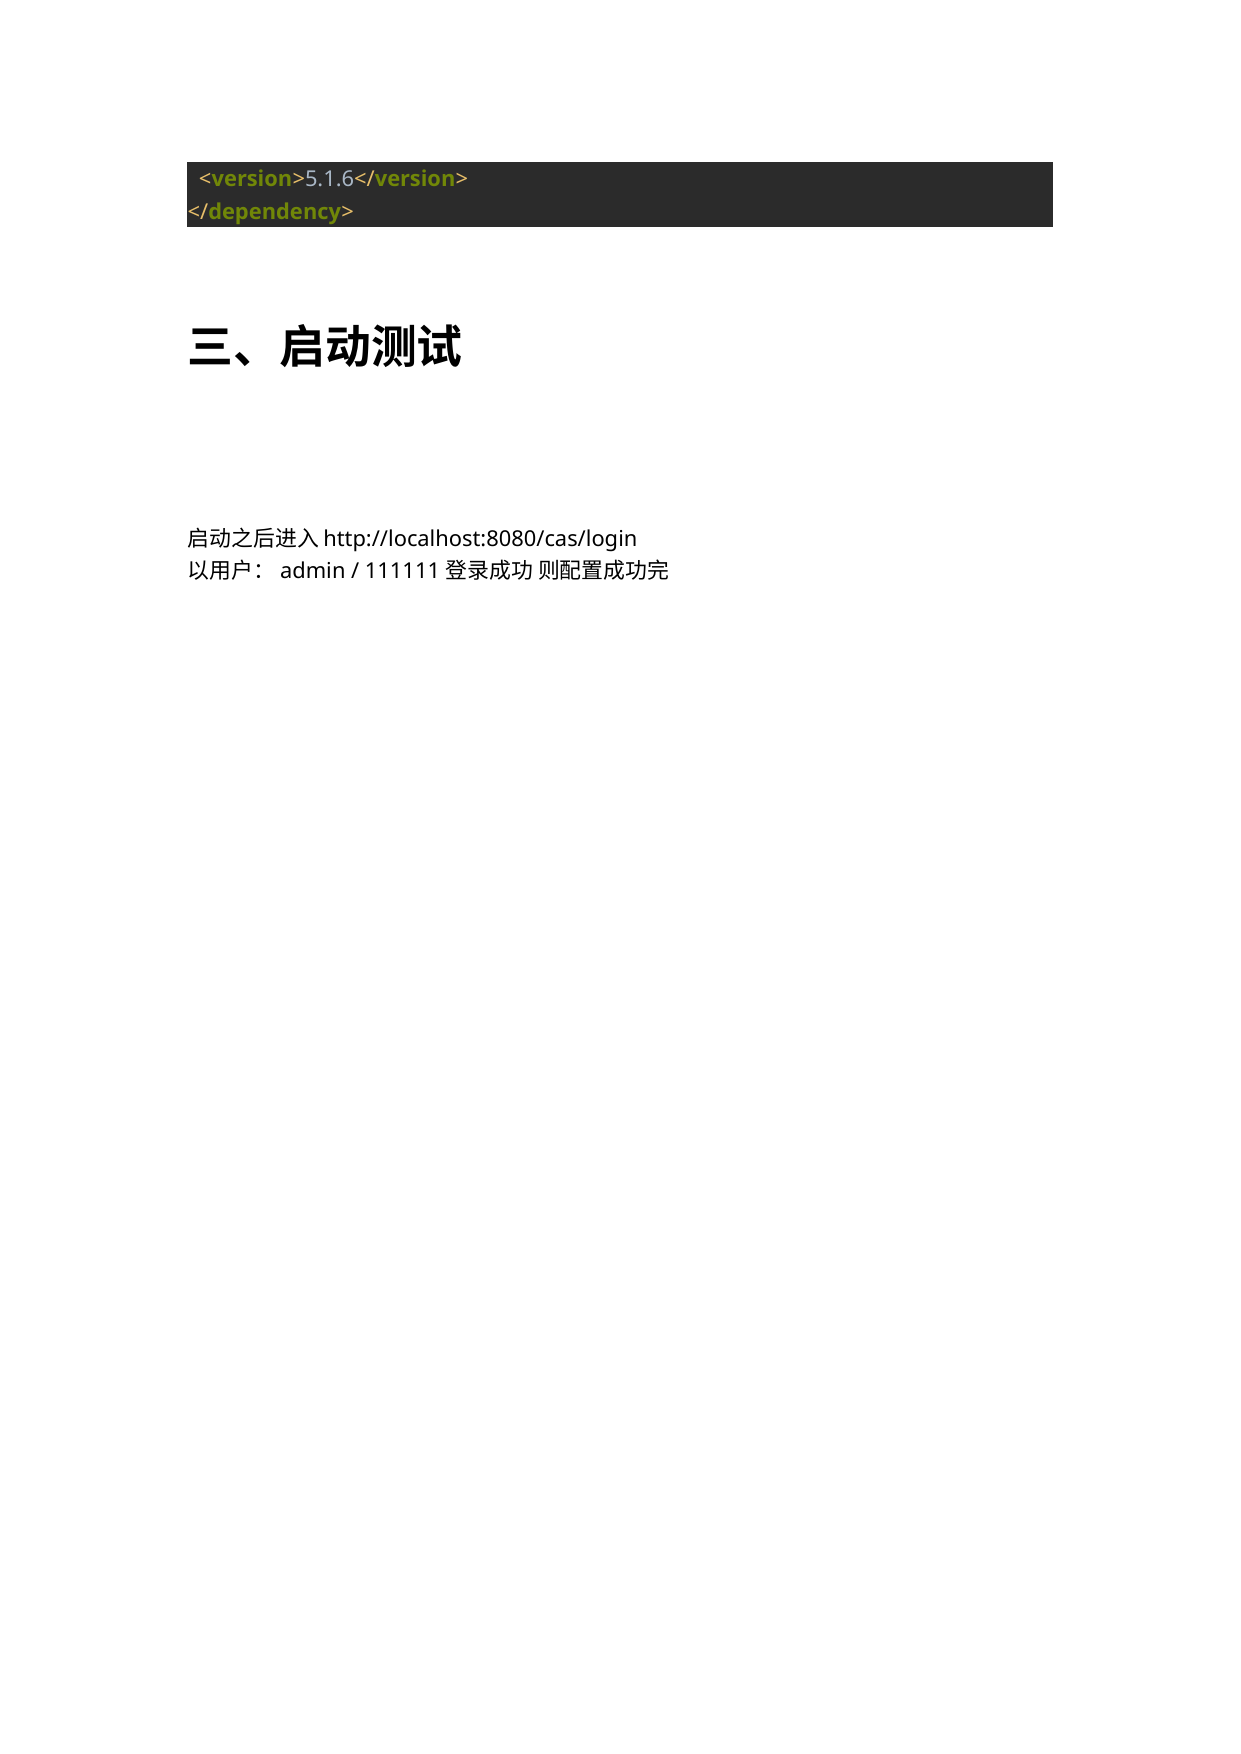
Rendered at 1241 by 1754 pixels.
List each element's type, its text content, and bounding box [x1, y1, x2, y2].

text 启动之后进入http://localhost:8080/cas/login [187, 520, 1053, 553]
text 以用户： admin / 111111 登录成功 则配置成功完 [187, 553, 1053, 585]
subtitle 三、启动测试 [187, 295, 1053, 392]
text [187, 162, 1053, 227]
